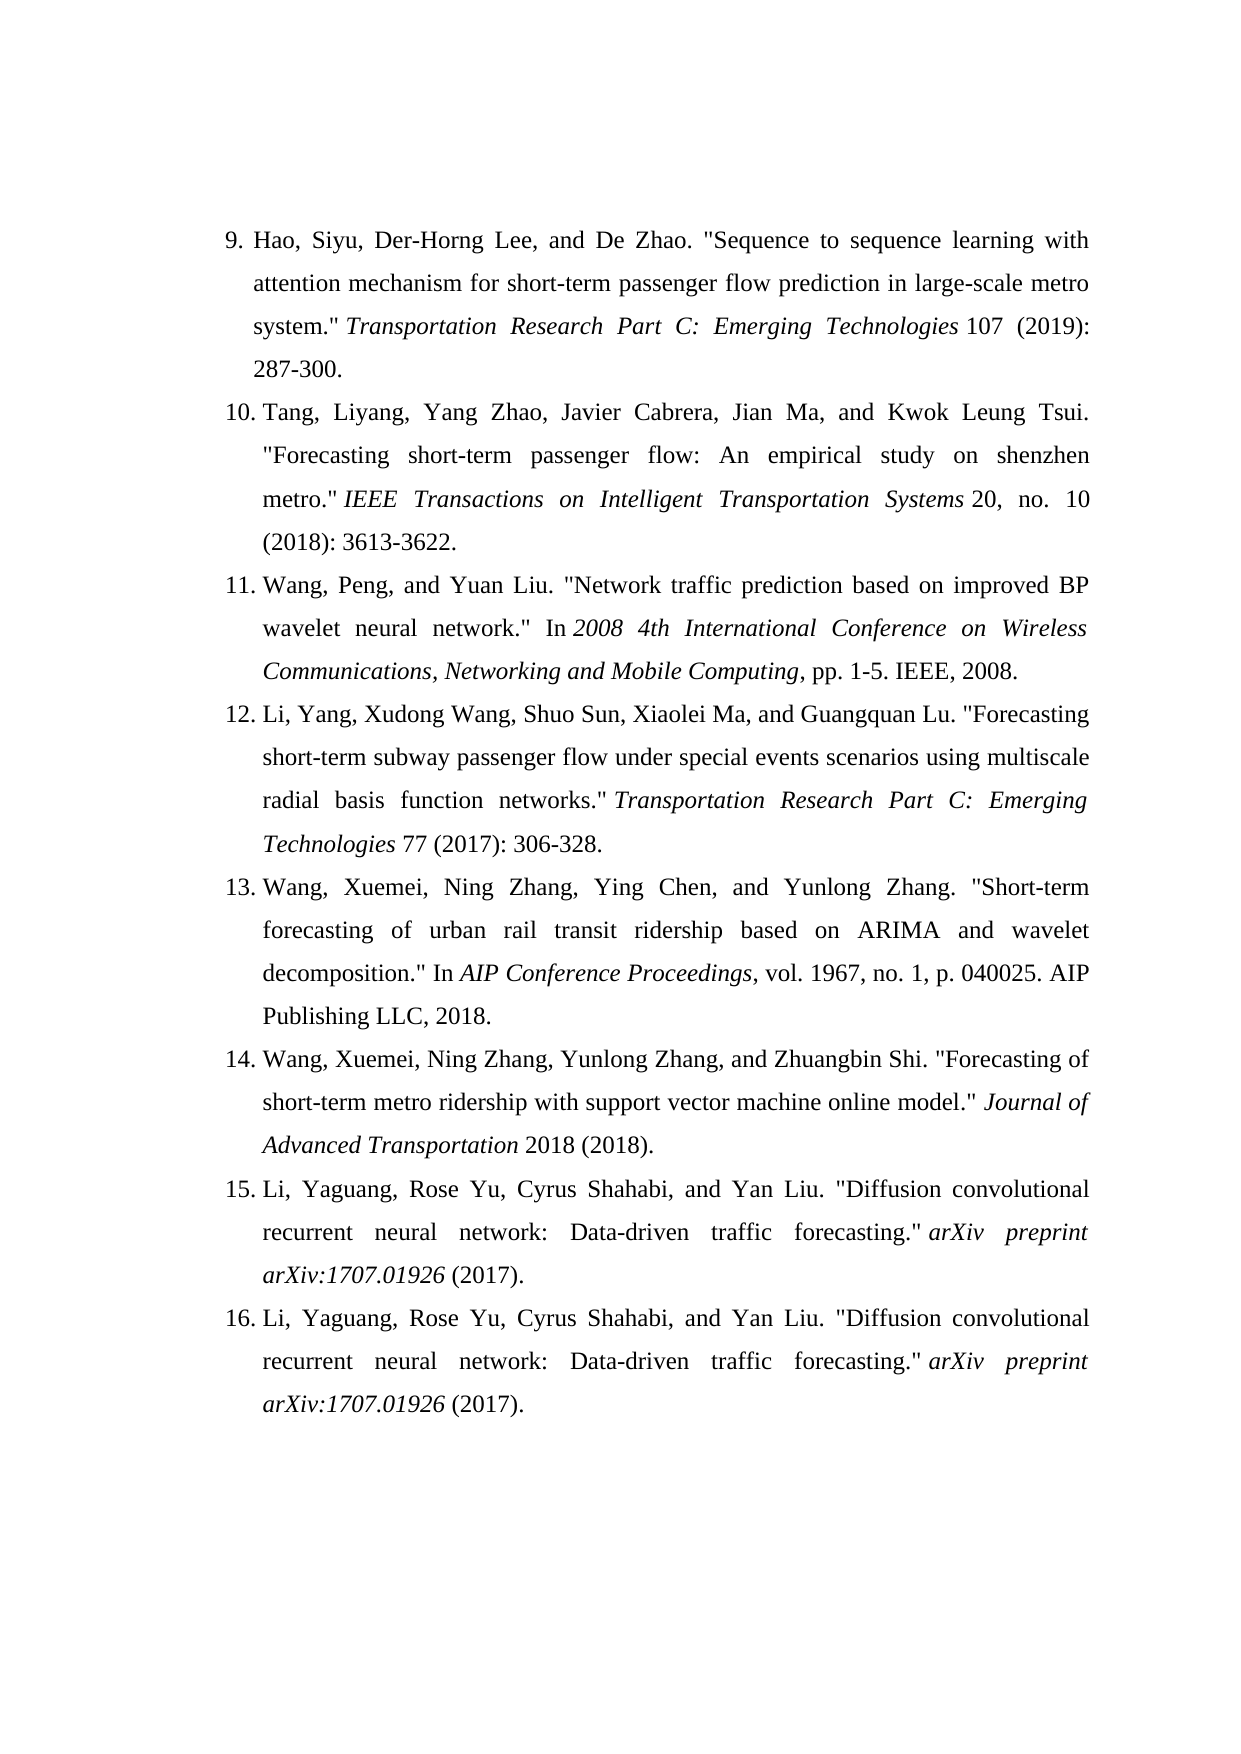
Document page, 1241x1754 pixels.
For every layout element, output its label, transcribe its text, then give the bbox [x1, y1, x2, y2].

list Li, Yang, Xudong Wang, Shuo Sun, Xiaolei Ma, and Guangquan Lu. "Forecasting short-term subway passenger flow under special events scenarios using multiscale radial basis function networks." Transportation Research Part C: Emerging Technologies 77 (2017): 306-328. [225, 699, 1090, 857]
list Wang, Xuemei, Ning Zhang, Ying Chen, and Yunlong Zhang. "Short-term forecasting of urban rail transit ridership based on ARIMA and wavelet decomposition." In AIP Conference Proceedings, vol. 1967, no. 1, p. 040025. AIP Publishing LLC, 2018. [225, 872, 1090, 1030]
list Wang, Xuemei, Ning Zhang, Yunlong Zhang, and Zhuangbin Shi. "Forecasting of short-term metro ridership with support vector machine online model." Journal of Advanced Transportation 2018 (2018). [225, 1044, 1090, 1159]
list Wang, Peng, and Yuan Liu. "Network traffic prediction based on improved BP wavelet neural network." In 2008 4th International Conference on Wireless Communications, Networking and Mobile Computing, pp. 1-5. IEEE, 2008. [225, 570, 1090, 685]
list Li, Yaguang, Rose Yu, Cyrus Shahabi, and Yan Liu. "Diffusion convolutional recurrent neural network: Data-driven traffic forecasting." arXiv preprint arXiv:1707.01926 (2017). [225, 1174, 1090, 1289]
list Li, Yaguang, Rose Yu, Cyrus Shahabi, and Yan Liu. "Diffusion convolutional recurrent neural network: Data-driven traffic forecasting." arXiv preprint arXiv:1707.01926 (2017). [225, 1303, 1090, 1418]
list Hao, Siyu, Der-Horng Lee, and De Zhao. "Sequence to sequence learning with attention mechanism for short-term passenger flow prediction in large-scale metro system." Transportation Research Part C: Emerging Technologies 107 (2019): 287-300. [225, 225, 1090, 383]
list Tang, Liyang, Yang Zhao, Javier Cabrera, Jian Ma, and Kwok Leung Tsui. "Forecasting short-term passenger flow: An empirical study on shenzhen metro." IEEE Transactions on Intelligent Transportation Systems 20, no. 10 (2018): 3613-3622. [225, 397, 1090, 556]
